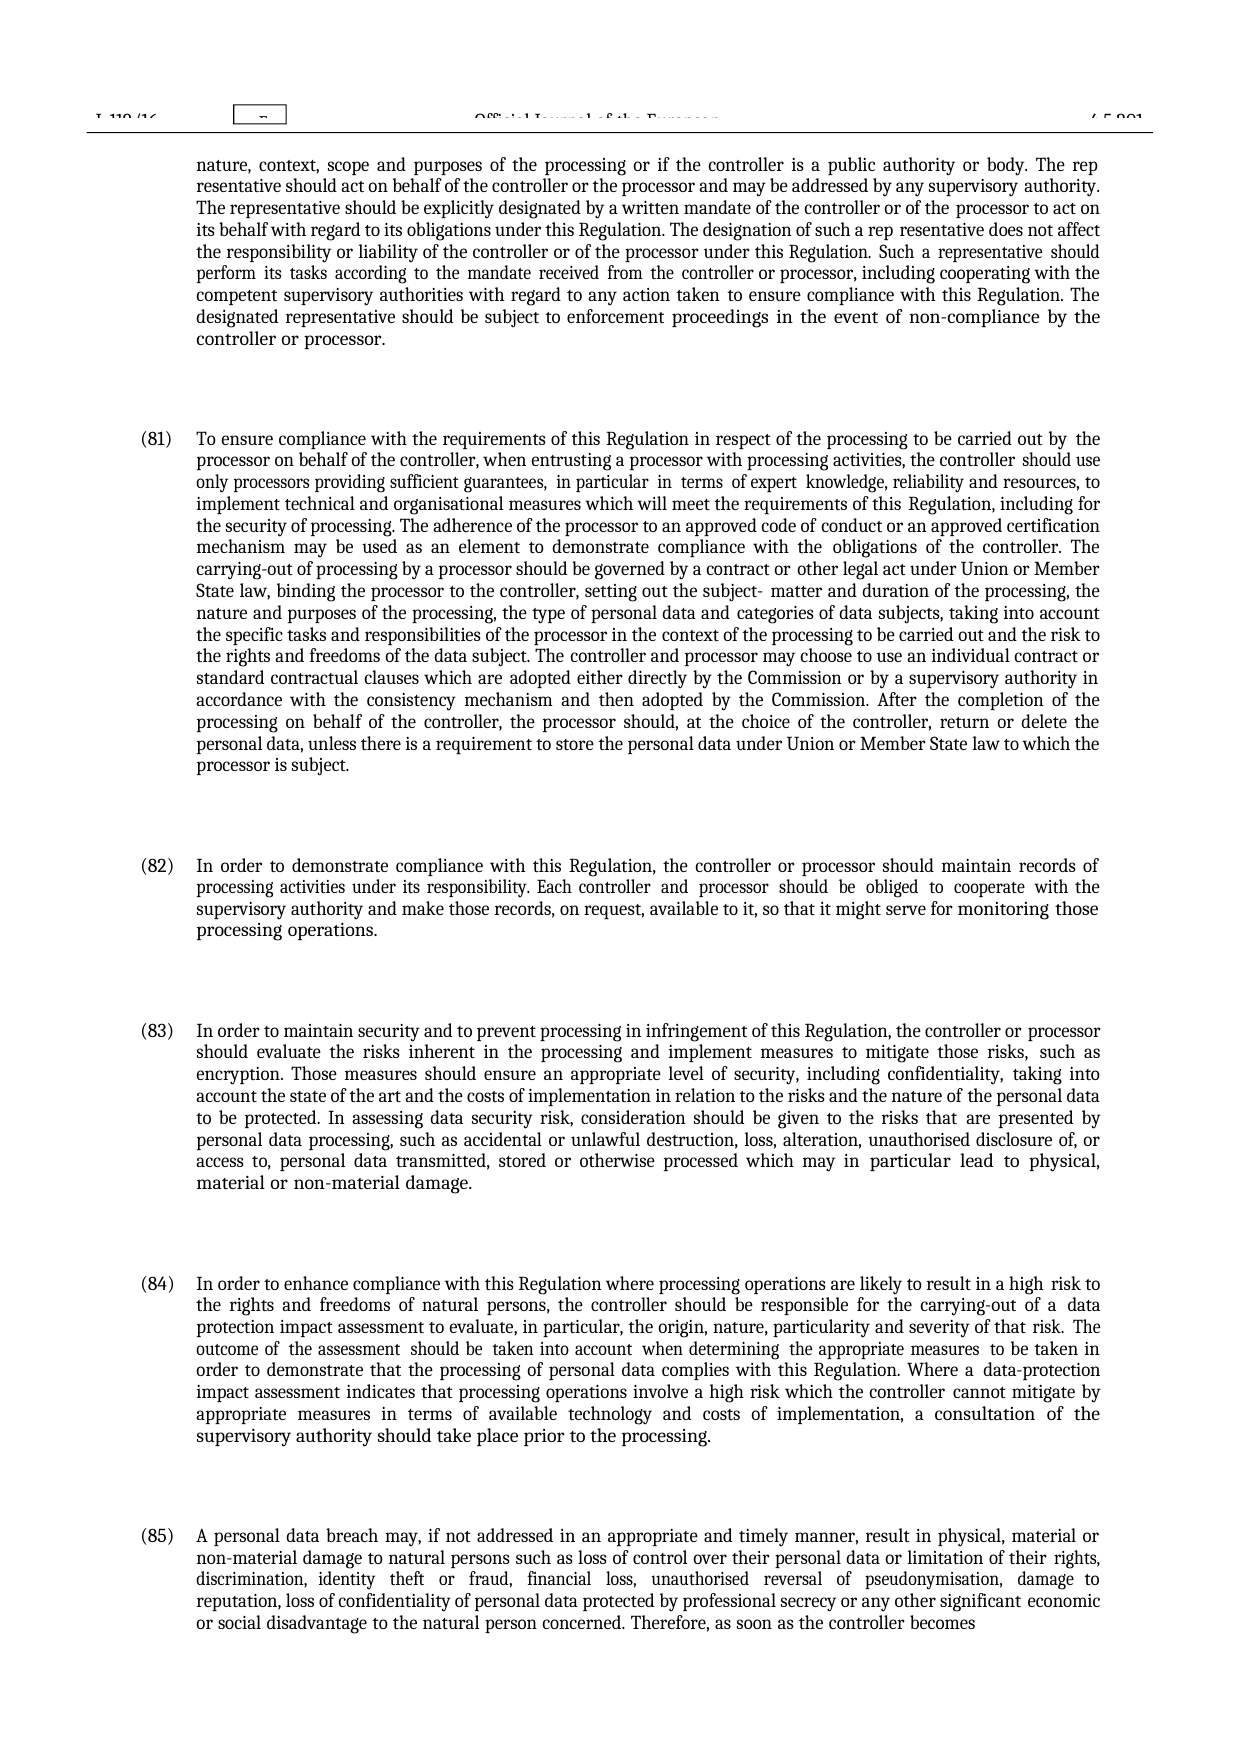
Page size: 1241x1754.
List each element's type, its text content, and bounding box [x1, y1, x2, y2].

text nature, context, scope and purposes of the processing or if the controller is a public authority or body. The rep­ resentative should act on behalf of the controller or the processor and may be addressed by any supervisory authority. The representative should be explicitly designated by a written mandate of the controller or of the processor to act on its behalf with regard to its obligations under this Regulation. The designation of such a rep­ resentative does not affect the responsibility or liability of the controller or of the processor under this Regulation. Such a representative should perform its tasks according to the mandate received from the controller or processor, including cooperating with the competent supervisory authorities with regard to any action taken to ensure compliance with this Regulation. The designated representative should be subject to enforcement proceedings in the event of non-compliance by the controller or processor. [196, 154, 1100, 350]
list In order to demonstrate compliance with this Regulation, the controller or processor should maintain records of processing activities under its responsibility. Each controller and processor should be obliged to cooperate with the supervisory authority and make those records, on request, available to it, so that it might serve for monitoring those processing operations. [140, 855, 1100, 942]
list In order to enhance compliance with this Regulation where processing operations are likely to result in a high risk to the rights and freedoms of natural persons, the controller should be responsible for the carrying-out of a data protection impact assessment to evaluate, in particular, the origin, nature, particularity and severity of that risk. The outcome of the assessment should be taken into account when determining the appropriate measures to be taken in order to demonstrate that the processing of personal data complies with this Regulation. Where a data-protection impact assessment indicates that processing operations involve a high risk which the controller cannot mitigate by appropriate measures in terms of available technology and costs of implementation, a consultation of the supervisory authority should take place prior to the processing. [140, 1273, 1100, 1447]
list In order to maintain security and to prevent processing in infringement of this Regulation, the controller or processor should evaluate the risks inherent in the processing and implement measures to mitigate those risks, such as encryption. Those measures should ensure an appropriate level of security, including confidentiality, taking into account the state of the art and the costs of implementation in relation to the risks and the nature of the personal data to be protected. In assessing data security risk, consideration should be given to the risks that are presented by personal data processing, such as accidental or unlawful destruction, loss, alteration, unauthorised disclosure of, or access to, personal data transmitted, stored or otherwise processed which may in particular lead to physical, material or non-material damage. [140, 1021, 1100, 1194]
list To ensure compliance with the requirements of this Regulation in respect of the processing to be carried out by the processor on behalf of the controller, when entrusting a processor with processing activities, the controller should use only processors providing sufficient guarantees, in particular in terms of expert knowledge, reliability and resources, to implement technical and organisational measures which will meet the requirements of this Regulation, including for the security of processing. The adherence of the processor to an approved code of conduct or an approved certification mechanism may be used as an element to demonstrate compliance with the obligations of the controller. The carrying-out of processing by a processor should be governed by a contract or other legal act under Union or Member State law, binding the processor to the controller, setting out the subject- matter and duration of the processing, the nature and purposes of the processing, the type of personal data and categories of data subjects, taking into account the specific tasks and responsibilities of the processor in the context of the processing to be carried out and the risk to the rights and freedoms of the data subject. The controller and processor may choose to use an individual contract or standard contractual clauses which are adopted either directly by the Commission or by a supervisory authority in accordance with the consistency mechanism and then adopted by the Commission. After the completion of the processing on behalf of the controller, the processor should, at the choice of the controller, return or delete the personal data, unless there is a requirement to store the personal data under Union or Member State law to which the processor is subject. [140, 428, 1100, 777]
list A personal data breach may, if not addressed in an appropriate and timely manner, result in physical, material or non-material damage to natural persons such as loss of control over their personal data or limitation of their rights, discrimination, identity theft or fraud, financial loss, unauthorised reversal of pseudonymisation, damage to reputation, loss of confidentiality of personal data protected by professional secrecy or any other significant economic or social disadvantage to the natural person concerned. Therefore, as soon as the controller becomes [140, 1526, 1100, 1634]
